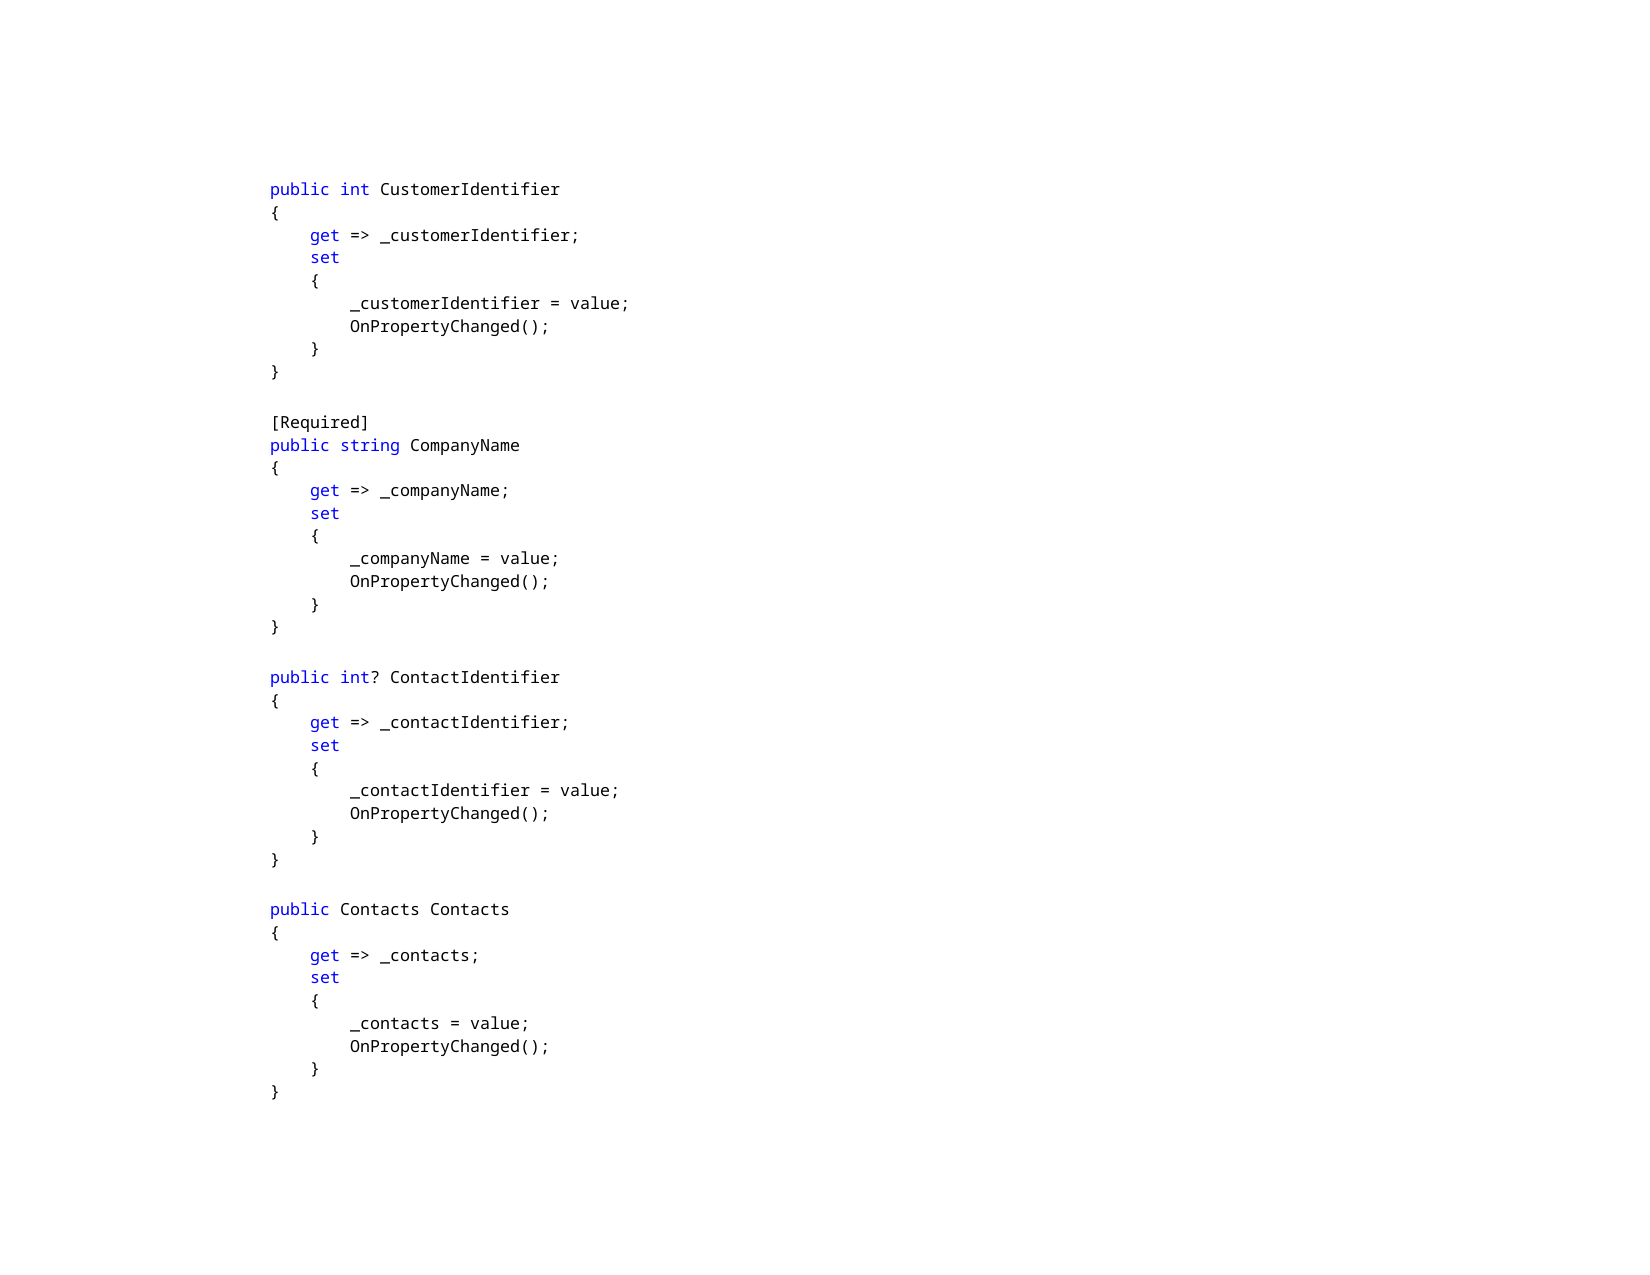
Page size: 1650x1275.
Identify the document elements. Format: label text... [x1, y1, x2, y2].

text } [150, 847, 1500, 870]
text } [150, 360, 1500, 382]
text { [150, 989, 1500, 1011]
text set [150, 734, 1500, 756]
text OnPropertyChanged(); [150, 569, 1500, 592]
text OnPropertyChanged(); [150, 802, 1500, 824]
text get => _contacts; [150, 943, 1500, 966]
text } [150, 337, 1500, 360]
text OnPropertyChanged(); [150, 314, 1500, 337]
text { [150, 456, 1500, 478]
text public int? ContactIdentifier [150, 666, 1500, 688]
text _customerIdentifier = value; [150, 292, 1500, 314]
text { [150, 756, 1500, 779]
text { [150, 688, 1500, 711]
text public Contacts Contacts [150, 898, 1500, 921]
text } [150, 592, 1500, 615]
text } [150, 615, 1500, 637]
text set [150, 966, 1500, 989]
text { [150, 201, 1500, 223]
text _contactIdentifier = value; [150, 779, 1500, 802]
text get => _contactIdentifier; [150, 711, 1500, 734]
text get => _customerIdentifier; [150, 223, 1500, 246]
text [Required] [150, 410, 1500, 433]
text } [150, 1057, 1500, 1079]
text _companyName = value; [150, 547, 1500, 569]
text } [150, 1079, 1500, 1102]
text set [150, 501, 1500, 524]
text } [150, 824, 1500, 847]
text _contacts = value; [150, 1011, 1500, 1034]
text get => _companyName; [150, 478, 1500, 501]
text public string CompanyName [150, 433, 1500, 456]
text OnPropertyChanged(); [150, 1034, 1500, 1057]
text { [150, 524, 1500, 547]
text public int CustomerIdentifier [150, 178, 1500, 201]
text { [150, 269, 1500, 292]
text { [150, 921, 1500, 943]
text set [150, 246, 1500, 269]
